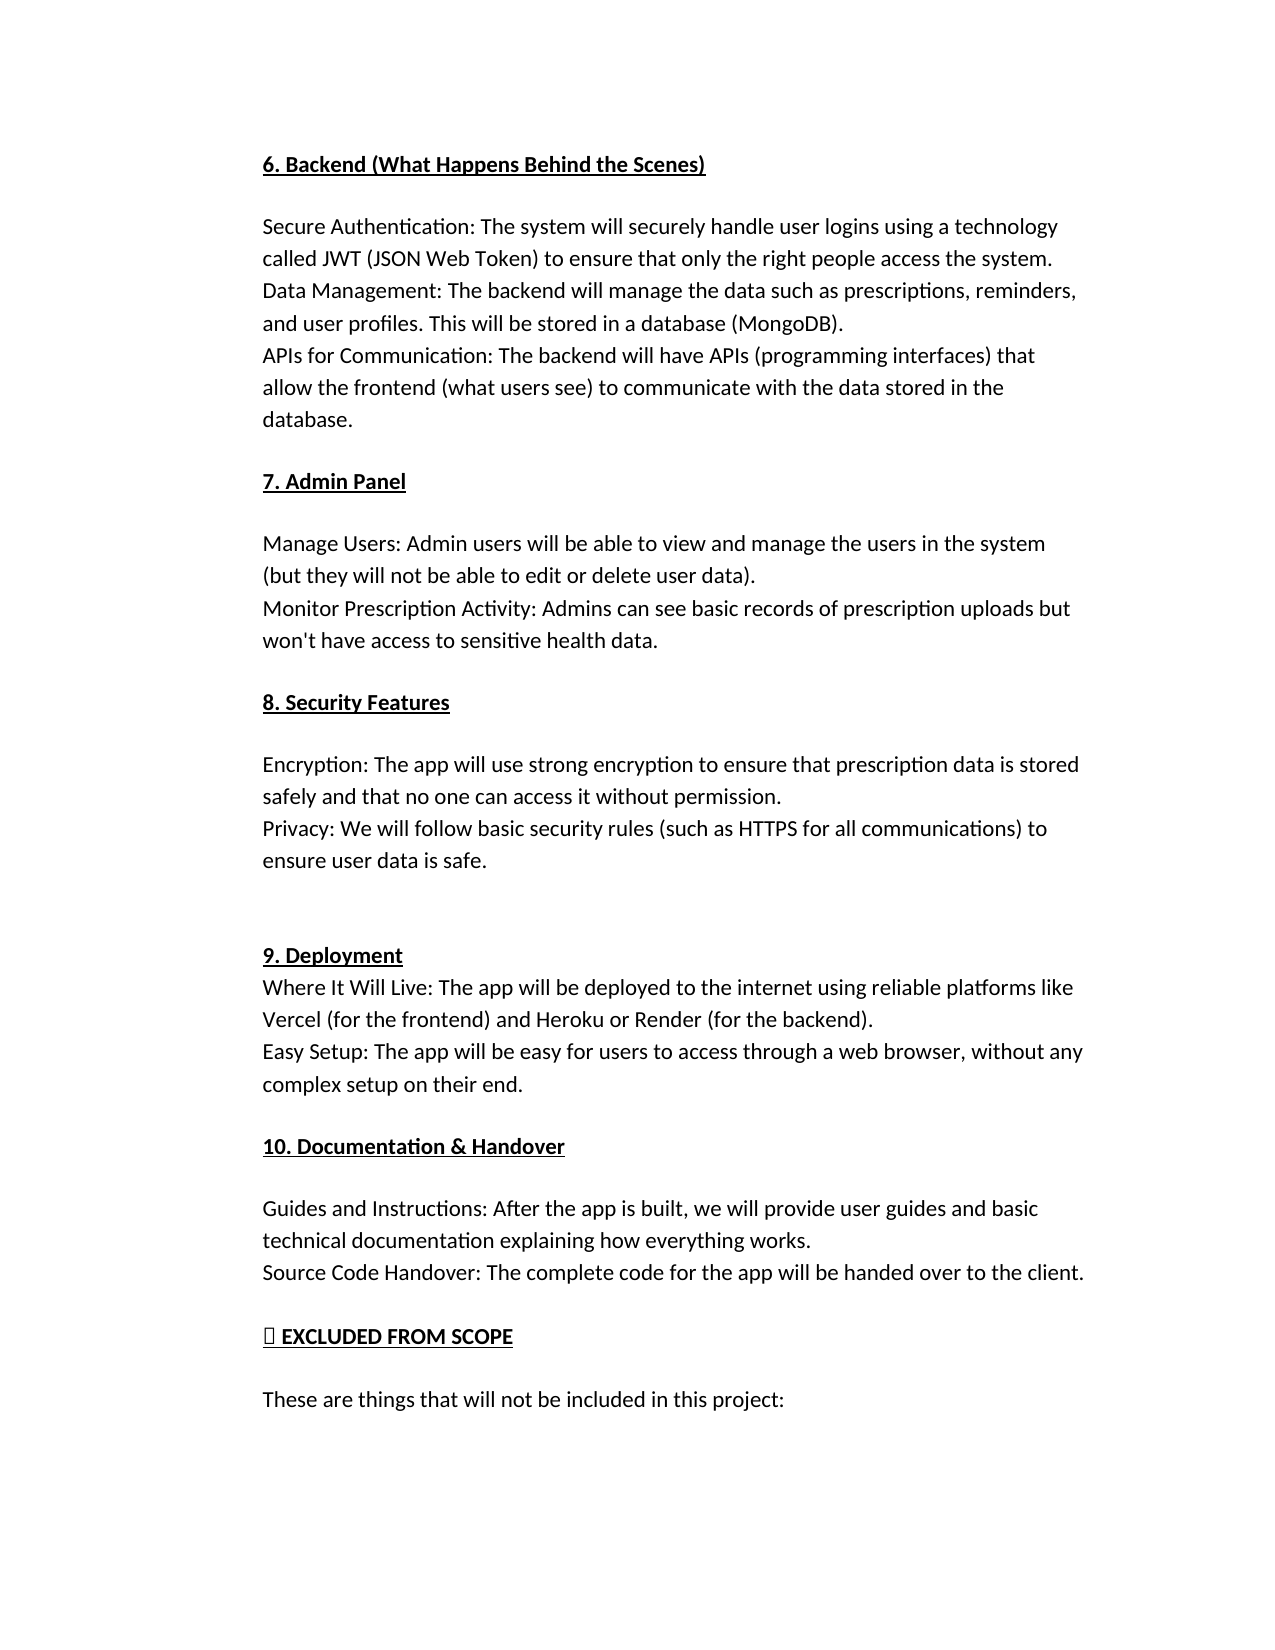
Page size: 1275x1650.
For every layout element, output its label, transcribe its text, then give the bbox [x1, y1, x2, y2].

list Easy Setup: The app will be easy for users to access through a web browser, without any complex setup on their end. [262, 1037, 1087, 1128]
list Monitor Prescription Activity: Admins can see basic records of prescription uploads but won't have access to sensitive health data. [262, 594, 1087, 684]
list Where It Will Live: The app will be deployed to the internet using reliable platforms like Vercel (for the frontend) and Heroku or Render (for the backend). [262, 973, 1087, 1033]
list These are things that will not be included in this project: [262, 1386, 1087, 1444]
list Source Code Handover: The complete code for the app will be handed over to the client. [262, 1258, 1087, 1316]
list ❌ EXCLUDED FROM SCOPE [262, 1320, 1087, 1382]
list Privacy: We will follow basic security rules (such as HTTPS for all communications) to ensure user data is safe. [262, 814, 1087, 905]
list Data Management: The backend will manage the data such as prescriptions, reminders, and user profiles. This will be stored in a database (MongoDB). [262, 276, 1087, 337]
list APIs for Communication: The backend will have APIs (programming interfaces) that allow the frontend (what users see) to communicate with the data stored in the database. [262, 341, 1087, 463]
list 7. Admin Panel [262, 467, 1087, 526]
list Manage Users: Admin users will be able to view and manage the users in the system (but they will not be able to edit or delete user data). [262, 529, 1087, 589]
list 8. Security Features [262, 688, 1087, 746]
list 9. Deployment [262, 941, 1087, 969]
list Encryption: The app will use strong encryption to ensure that prescription data is stored safely and that no one can access it without permission. [262, 750, 1087, 810]
list 6. Backend (What Happens Behind the Scenes) [262, 150, 1087, 208]
list Guides and Instructions: After the app is built, we will provide user guides and basic technical documentation explaining how everything works. [262, 1194, 1087, 1254]
list 10. Documentation & Handover [262, 1132, 1087, 1190]
list Secure Authentication: The system will securely handle user logins using a technology called JWT (JSON Web Token) to ensure that only the right people access the system. [262, 212, 1087, 272]
